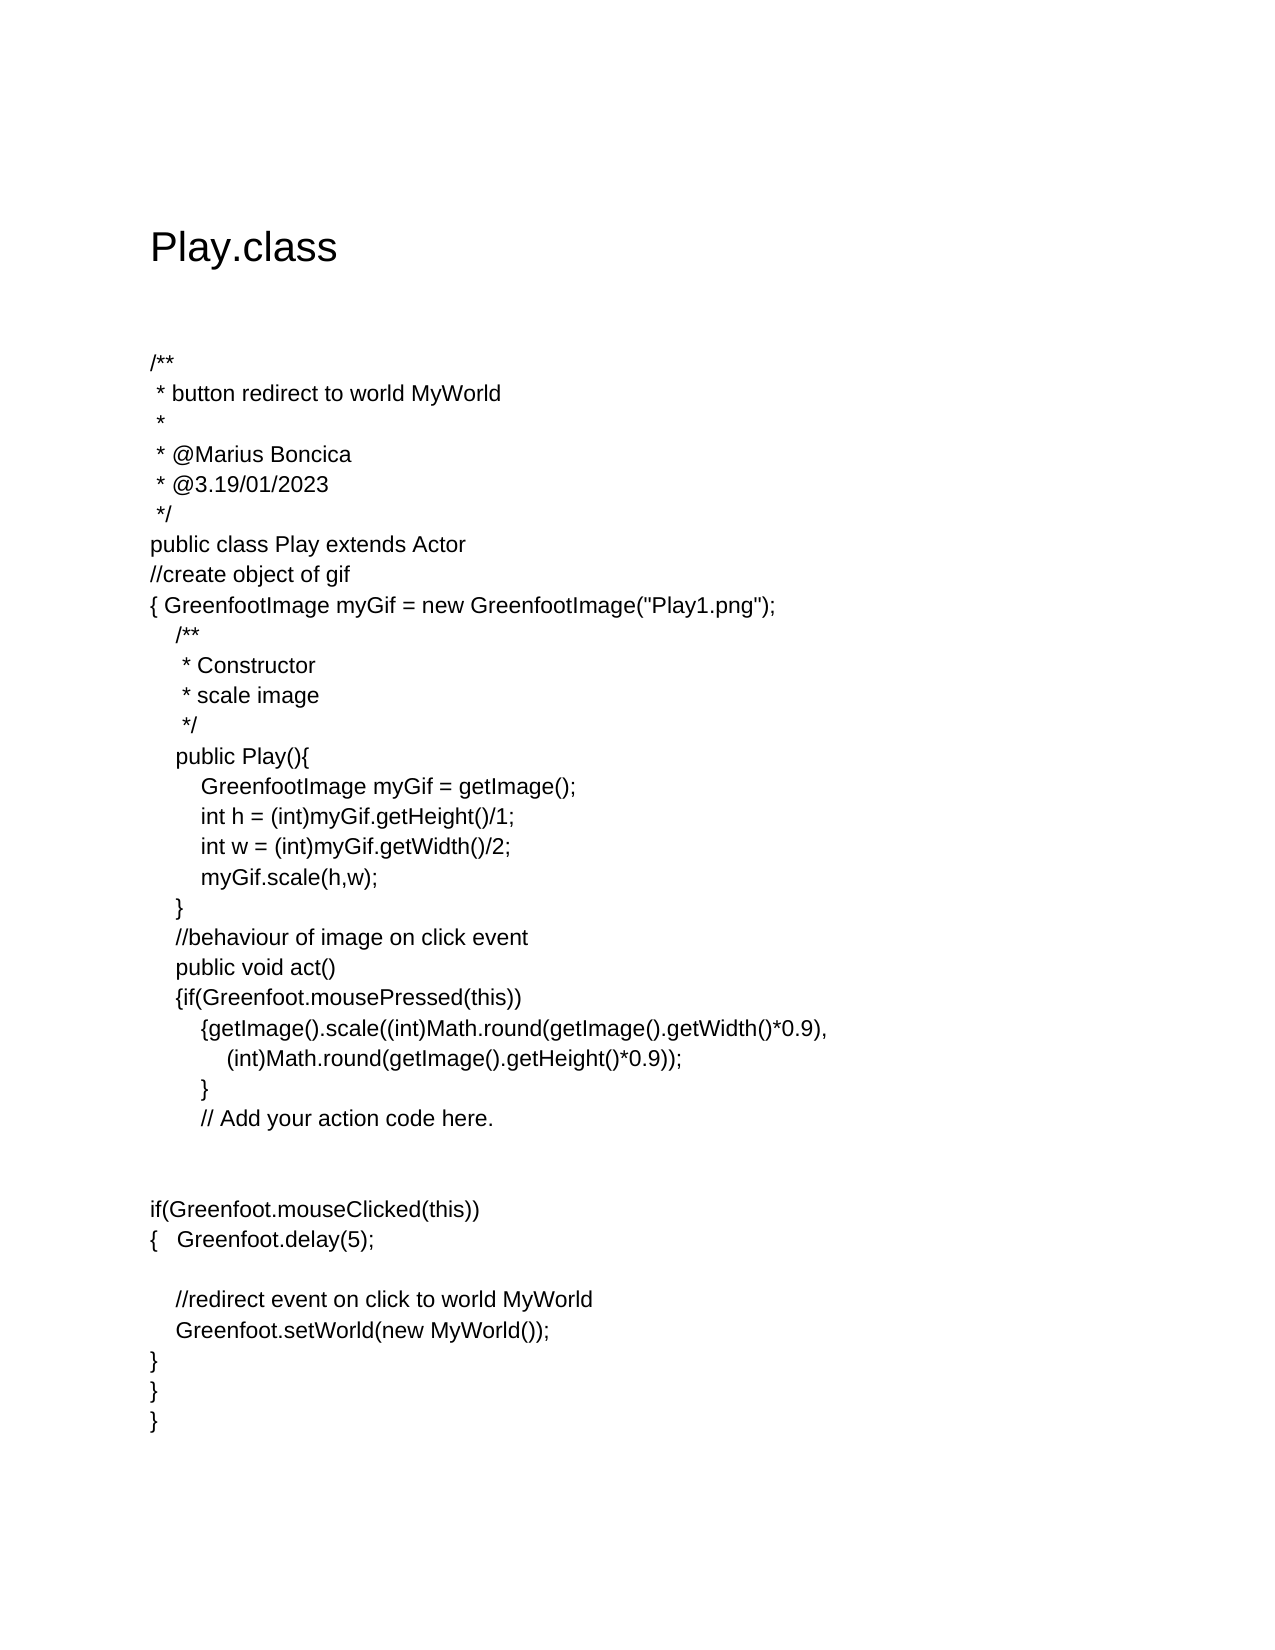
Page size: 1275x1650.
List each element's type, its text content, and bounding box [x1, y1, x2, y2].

text /** [150, 622, 1125, 648]
text * scale image [150, 682, 1125, 708]
text GreenfootImage myGif = getImage(); [150, 773, 1125, 799]
text {if(Greenfoot.mousePressed(this)) [150, 984, 1125, 1011]
text //behaviour of image on click event [150, 924, 1125, 950]
text myGif.scale(h,w); [150, 863, 1125, 890]
text } [150, 1347, 1125, 1373]
text /** [150, 350, 1125, 376]
text if(Greenfoot.mouseClicked(this)) [150, 1196, 1125, 1222]
text int w = (int)myGif.getWidth()/2; [150, 833, 1125, 859]
text { GreenfootImage myGif = new GreenfootImage("Play1.png"); [150, 592, 1125, 618]
text public void act() [150, 954, 1125, 980]
text } [150, 1407, 1125, 1433]
text { Greenfoot.delay(5); [150, 1226, 1125, 1252]
text {getImage().scale((int)Math.round(getImage().getWidth()*0.9), [150, 1014, 1125, 1041]
text (int)Math.round(getImage().getHeight()*0.9)); [150, 1045, 1125, 1071]
text } [150, 894, 1125, 920]
text */ [150, 501, 1125, 527]
text // Add your action code here. [150, 1105, 1125, 1131]
text * [150, 410, 1125, 437]
text } [150, 1075, 1125, 1101]
text Greenfoot.setWorld(new MyWorld()); [150, 1317, 1125, 1343]
text int h = (int)myGif.getHeight()/1; [150, 803, 1125, 829]
text * @Marius Boncica [150, 441, 1125, 467]
text * Constructor [150, 652, 1125, 678]
text } [150, 1377, 1125, 1403]
text */ [150, 712, 1125, 739]
text * button redirect to world MyWorld [150, 380, 1125, 406]
subtitle Play.class [150, 222, 1125, 270]
text * @3.19/01/2023 [150, 471, 1125, 497]
text //create object of gif [150, 561, 1125, 588]
text public class Play extends Actor [150, 531, 1125, 557]
text public Play(){ [150, 743, 1125, 769]
text //redirect event on click to world MyWorld [150, 1286, 1125, 1313]
